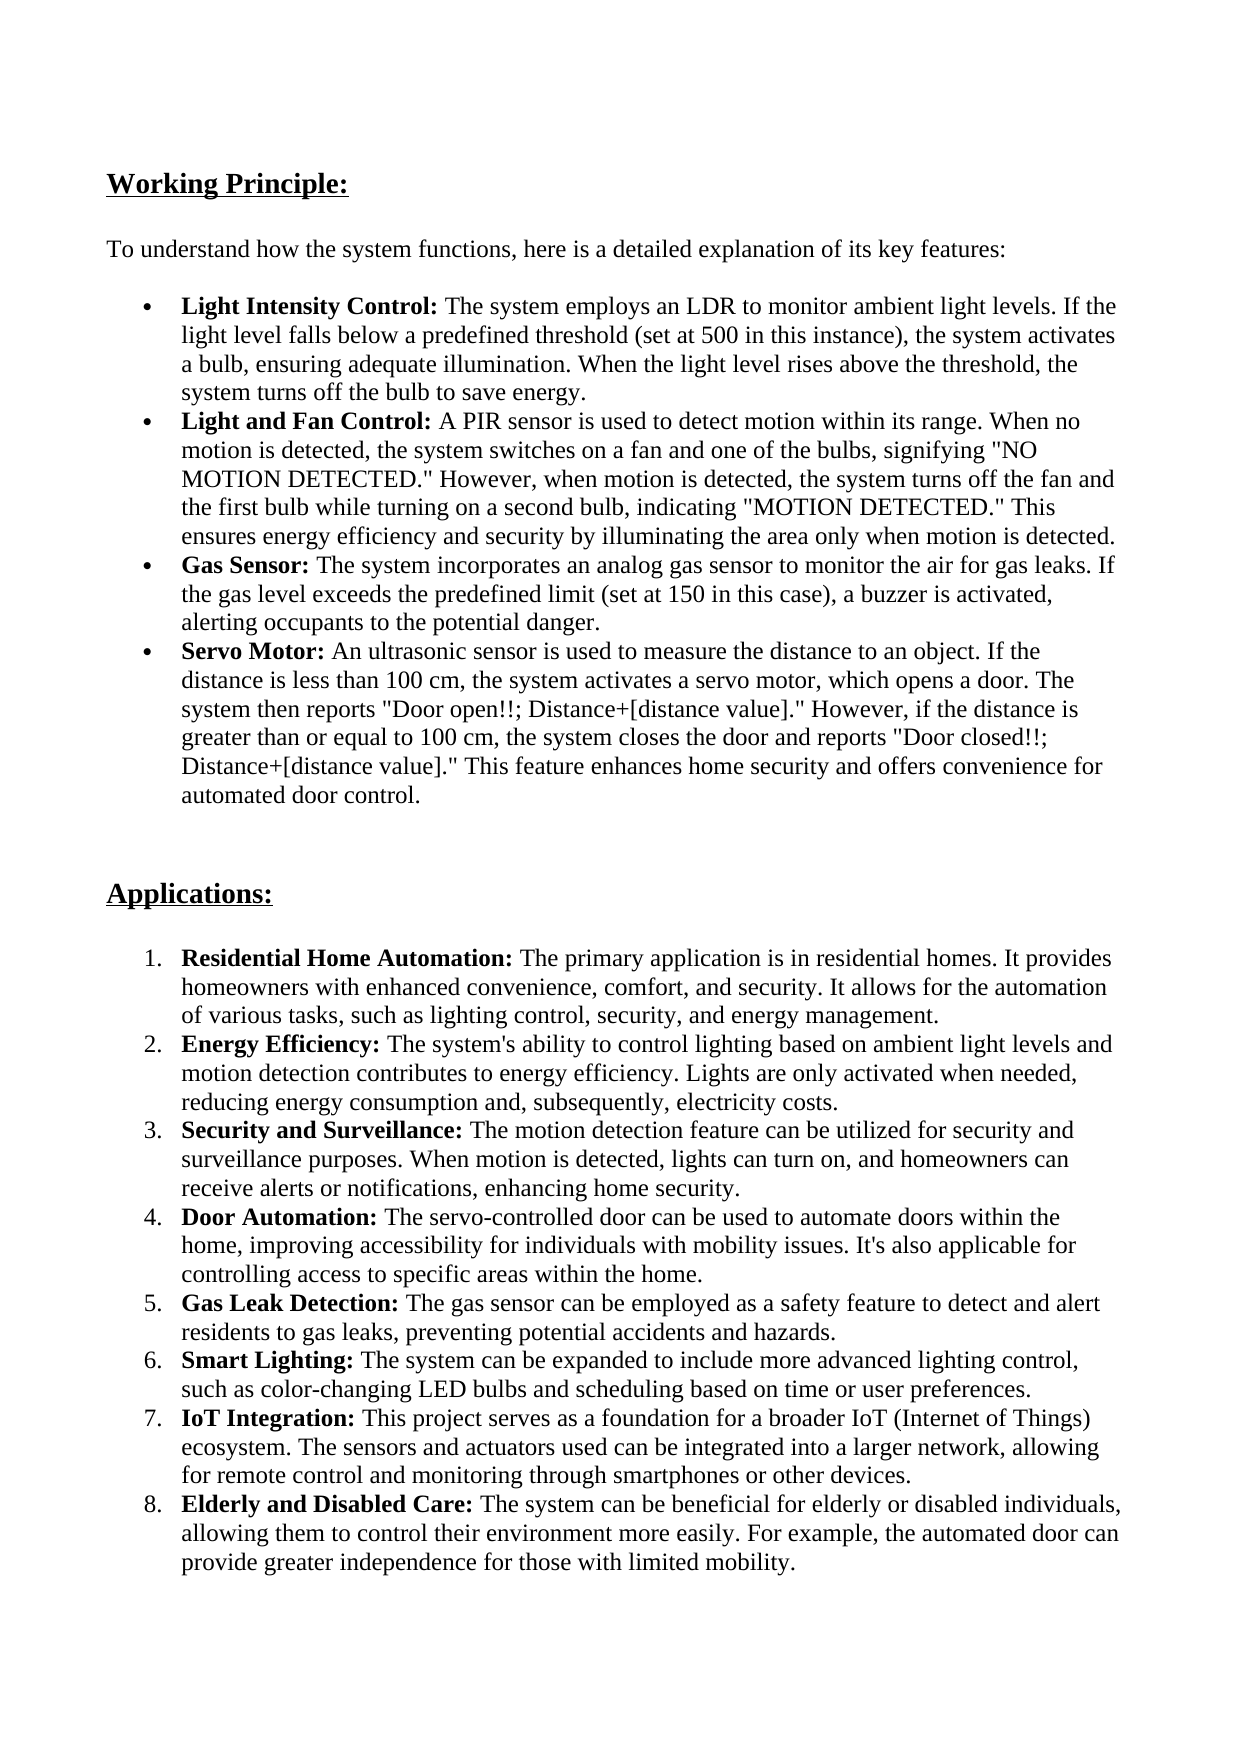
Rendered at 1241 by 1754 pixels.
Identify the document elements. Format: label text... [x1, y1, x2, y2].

list Gas Sensor: The system incorporates an analog gas sensor to monitor the air for gas leaks. If the gas level exceeds the predefined limit (set at 150 in this case), a buzzer is activated, alerting occupants to the potential danger. [144, 550, 1128, 636]
list Energy Efficiency: The system's ability to control lighting based on ambient light levels and motion detection contributes to energy efficiency. Lights are only activated when needed, reducing energy consumption and, subsequently, electricity costs. [144, 1029, 1128, 1115]
list Residential Home Automation: The primary application is in residential homes. It provides homeowners with enhanced convenience, comfort, and security. It allows for the automation of various tasks, such as lighting control, security, and energy management. [144, 943, 1128, 1029]
list Security and Surveillance: The motion detection feature can be utilized for security and surveillance purposes. When motion is detected, lights can turn on, and homeowners can receive alerts or notifications, enhancing home security. [144, 1115, 1128, 1202]
list Gas Leak Detection: The gas sensor can be employed as a safety feature to detect and alert residents to gas leaks, preventing potential accidents and hazards. [144, 1288, 1128, 1345]
list Servo Motor: An ultrasonic sensor is used to measure the distance to an object. If the distance is less than 100 cm, the system activates a servo motor, which opens a door. The system then reports "Door open!!; Distance+[distance value]." However, if the distance is greater than or equal to 100 cm, the system closes the door and reports "Door closed!!; Distance+[distance value]." This feature enhances home security and offers convenience for automated door control. [144, 636, 1128, 809]
list IoT Integration: This project serves as a foundation for a broader IoT (Internet of Things) ecosystem. The sensors and actuators used can be integrated into a larger network, allowing for remote control and monitoring through smartphones or other devices. [144, 1403, 1128, 1489]
list Light and Fan Control: A PIR sensor is used to detect motion within its range. When no motion is detected, the system switches on a fan and one of the bulbs, signifying "NO MOTION DETECTED." However, when motion is detected, the system turns off the fan and the first bulb while turning on a second bulb, indicating "MOTION DETECTED." This ensures energy efficiency and security by illuminating the area only when motion is detected. [144, 406, 1128, 550]
text To understand how the system functions, here is a detailed explanation of its key features: [106, 234, 1128, 262]
text Working Principle: [106, 167, 1128, 200]
list Door Automation: The servo-controlled door can be used to automate doors within the home, improving accessibility for individuals with mobility issues. It's also applicable for controlling access to specific areas within the home. [144, 1202, 1128, 1288]
list Smart Lighting: The system can be expanded to include more advanced lighting control, such as color-changing LED bulbs and scheduling based on time or user preferences. [144, 1345, 1128, 1403]
text Applications: [106, 876, 1128, 909]
list Elderly and Disabled Care: The system can be beneficial for elderly or disabled individuals, allowing them to control their environment more easily. For example, the automated door can provide greater independence for those with limited mobility. [144, 1489, 1128, 1575]
list Light Intensity Control: The system employs an LDR to monitor ambient light levels. If the light level falls below a predefined threshold (set at 500 in this instance), the system activates a bulb, ensuring adequate illumination. When the light level rises above the threshold, the system turns off the bulb to save energy. [144, 291, 1128, 406]
